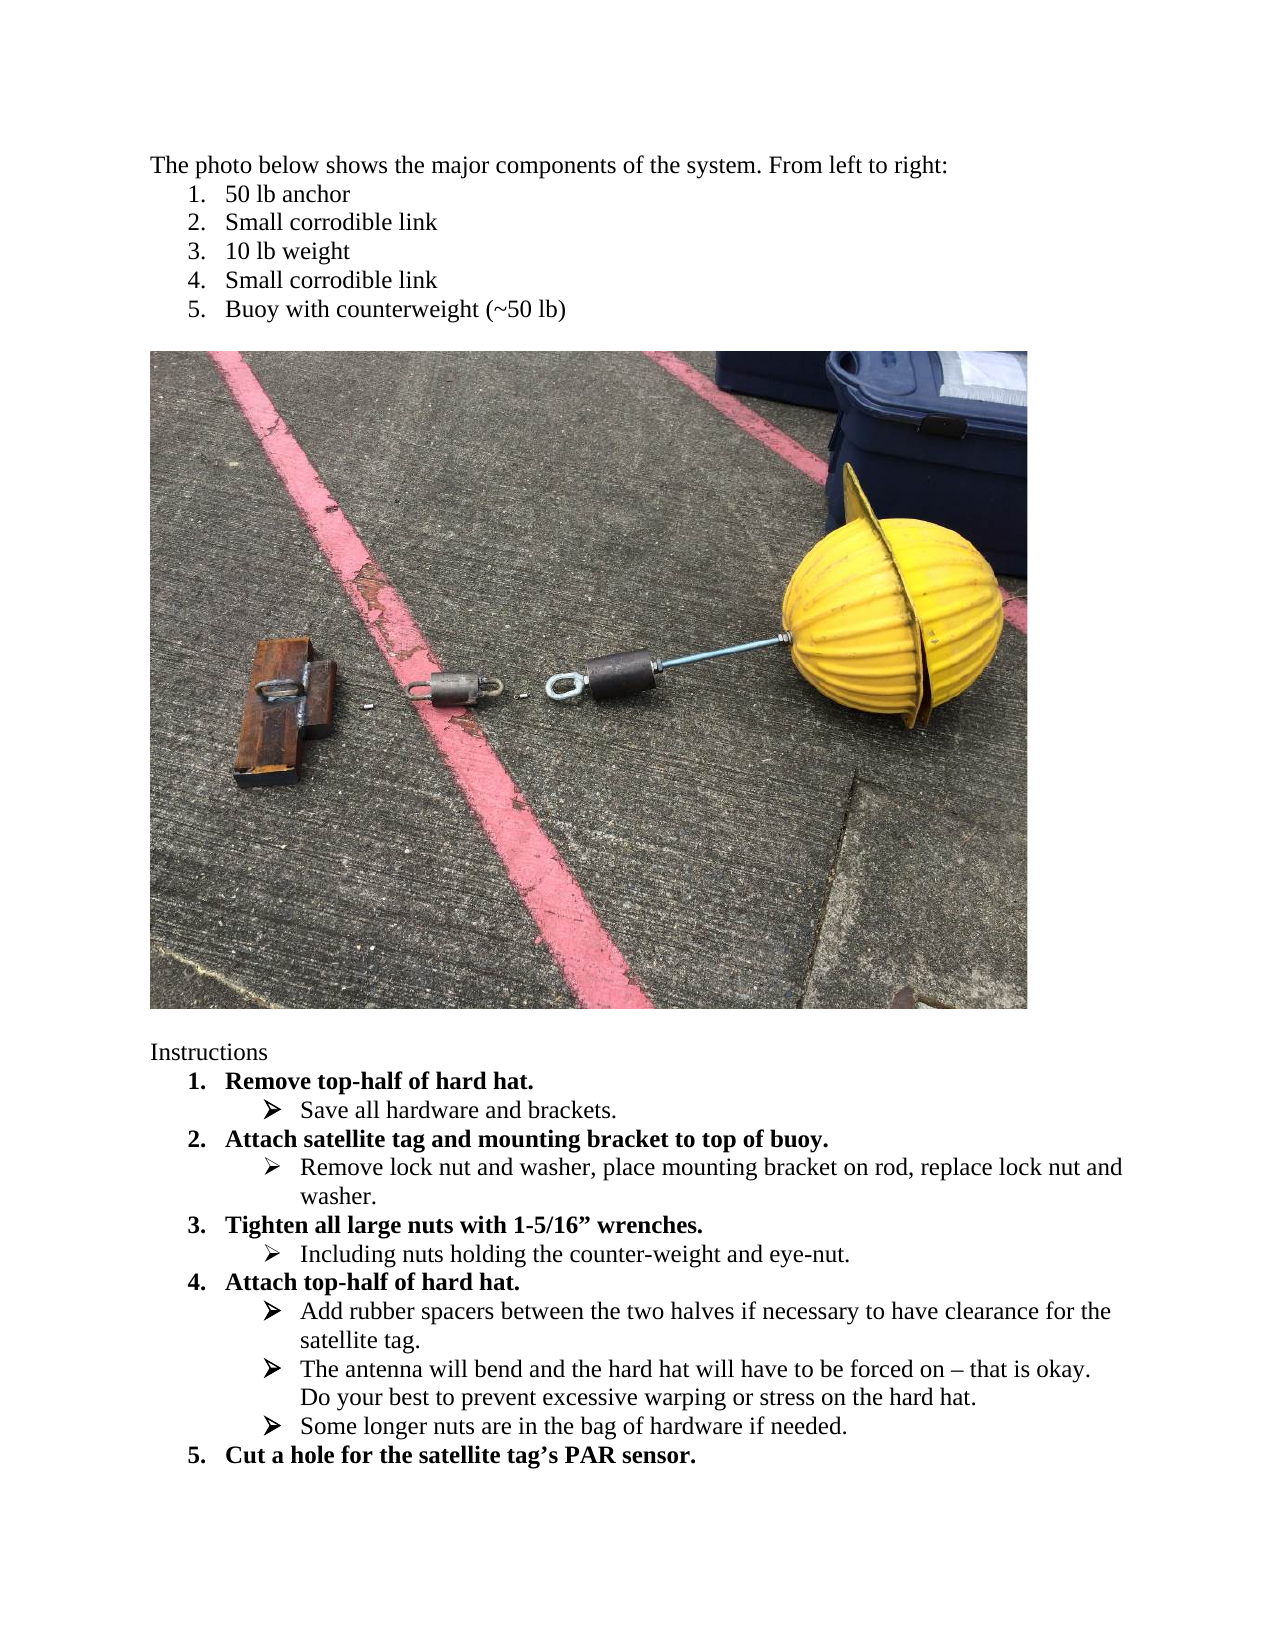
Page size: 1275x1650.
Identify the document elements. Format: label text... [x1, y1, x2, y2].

list Small corrodible link [187, 207, 1125, 236]
list Add rubber spacers between the two halves if necessary to have clearance for the satellite tag. [262, 1296, 1125, 1354]
list The antenna will bend and the hard hat will have to be forced on – that is okay. Do your best to prevent excessive warping or stress on the hard hat. [262, 1354, 1125, 1411]
picture [150, 351, 1028, 1009]
text The photo below shows the major components of the system. From left to right: [150, 150, 1125, 179]
text Instructions [150, 1037, 1125, 1066]
list Some longer nuts are in the bag of hardware if needed. [262, 1411, 1125, 1440]
list Cut a hole for the satellite tag’s PAR sensor. [187, 1440, 1125, 1469]
list 50 lb anchor [187, 179, 1125, 207]
list Remove lock nut and washer, place mounting bracket on rod, replace lock nut and washer. [262, 1152, 1125, 1210]
list Remove top-half of hard hat. [187, 1066, 1125, 1095]
list Attach top-half of hard hat. [187, 1267, 1125, 1296]
list Buoy with counterweight (~50 lb) [187, 294, 1125, 322]
list Including nuts holding the counter-weight and eye-nut. [262, 1239, 1125, 1267]
list Tighten all large nuts with 1-5/16” wrenches. [187, 1210, 1125, 1239]
list 10 lb weight [187, 236, 1125, 265]
list Small corrodible link [187, 265, 1125, 294]
list Save all hardware and brackets. [262, 1095, 1125, 1124]
list Attach satellite tag and mounting bracket to top of buoy. [187, 1124, 1125, 1152]
